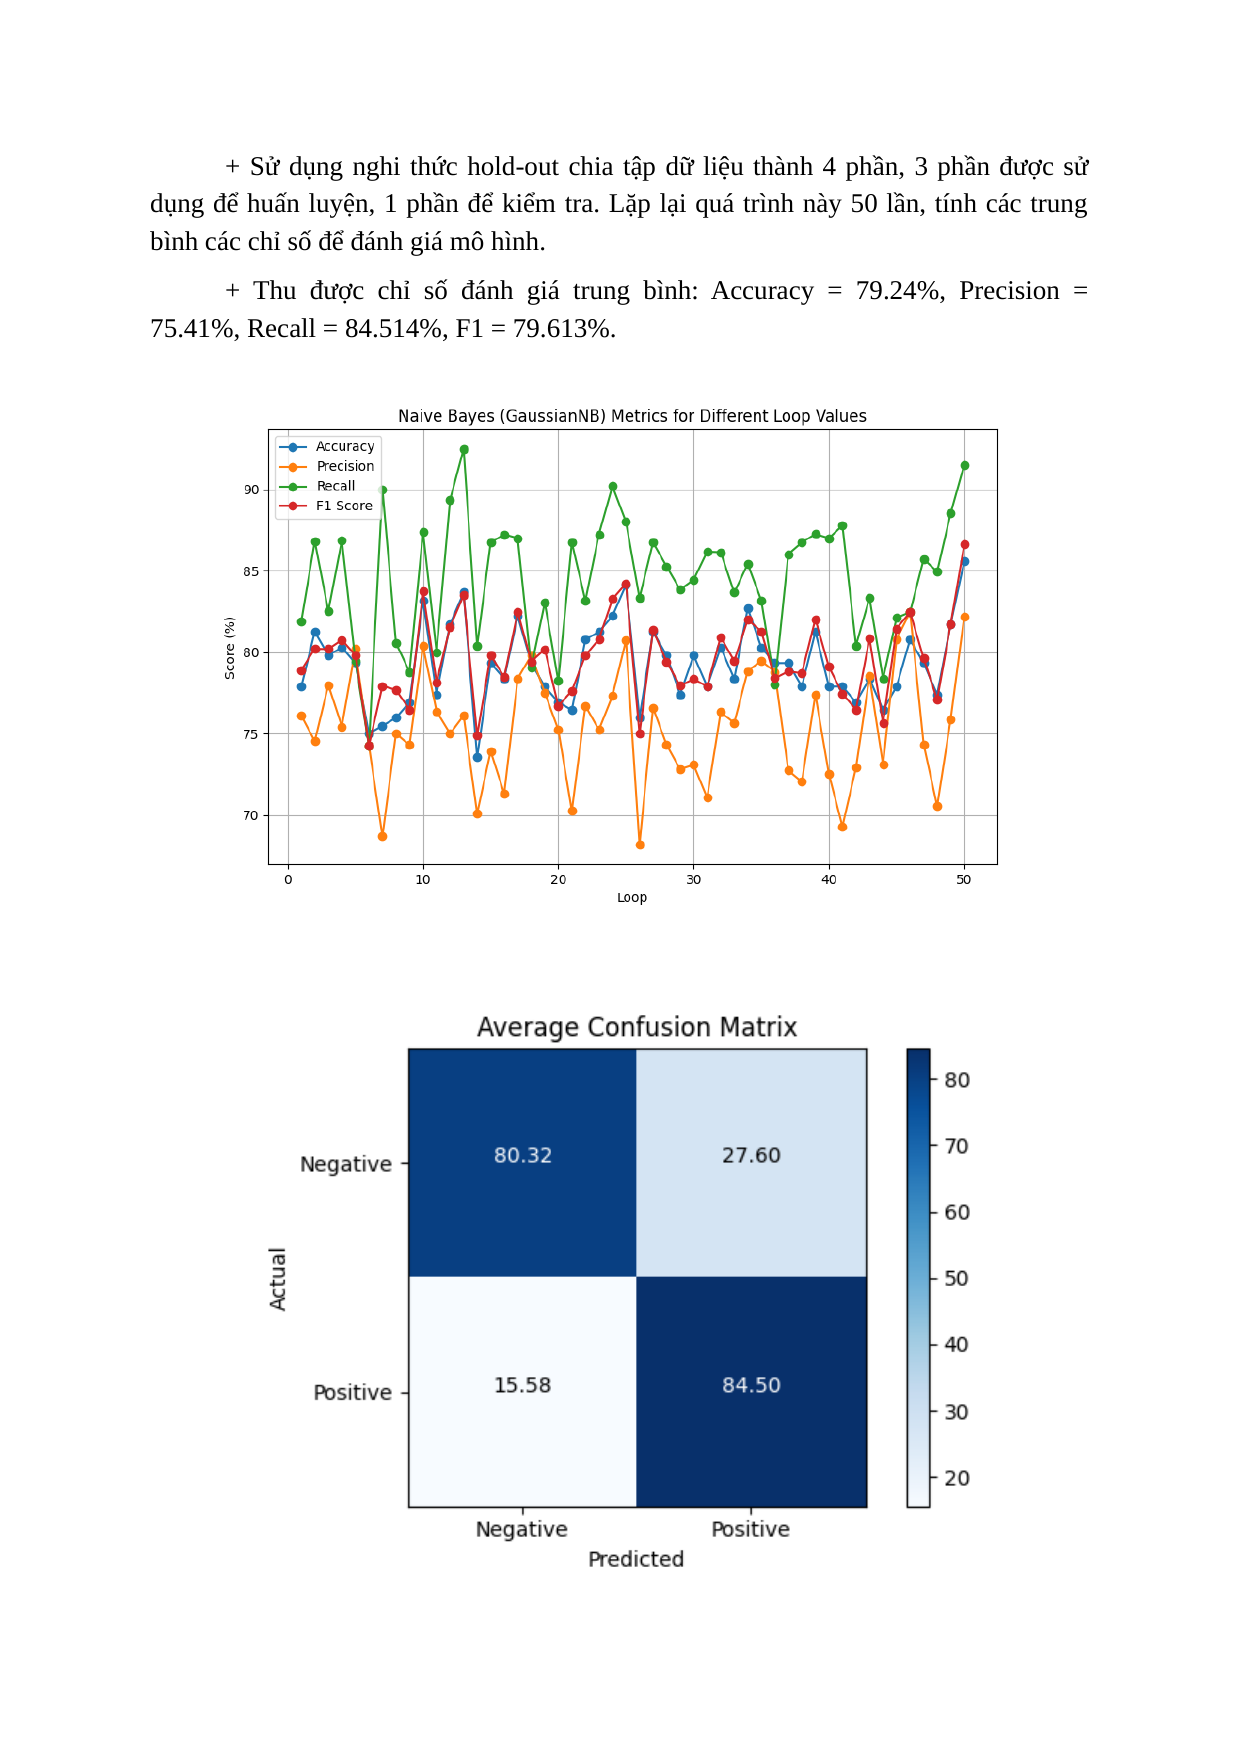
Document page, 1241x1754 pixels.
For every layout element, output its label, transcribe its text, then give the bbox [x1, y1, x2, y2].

picture [150, 993, 1050, 1594]
picture [150, 361, 1091, 926]
text + Thu được chỉ số đánh giá trung bình: Accuracy = 79.24%, Precision = 75.41%, Recall = 84.514%, F1 = 79.613%. [150, 274, 1090, 343]
text + Sử dụng nghi thức hold-out chia tập dữ liệu thành 4 phần, 3 phần được sử dụng để huấn luyện, 1 phần để kiểm tra. Lặp lại quá trình này 50 lần, tính các trung bình các chỉ số để đánh giá mô hình. [150, 150, 1090, 256]
